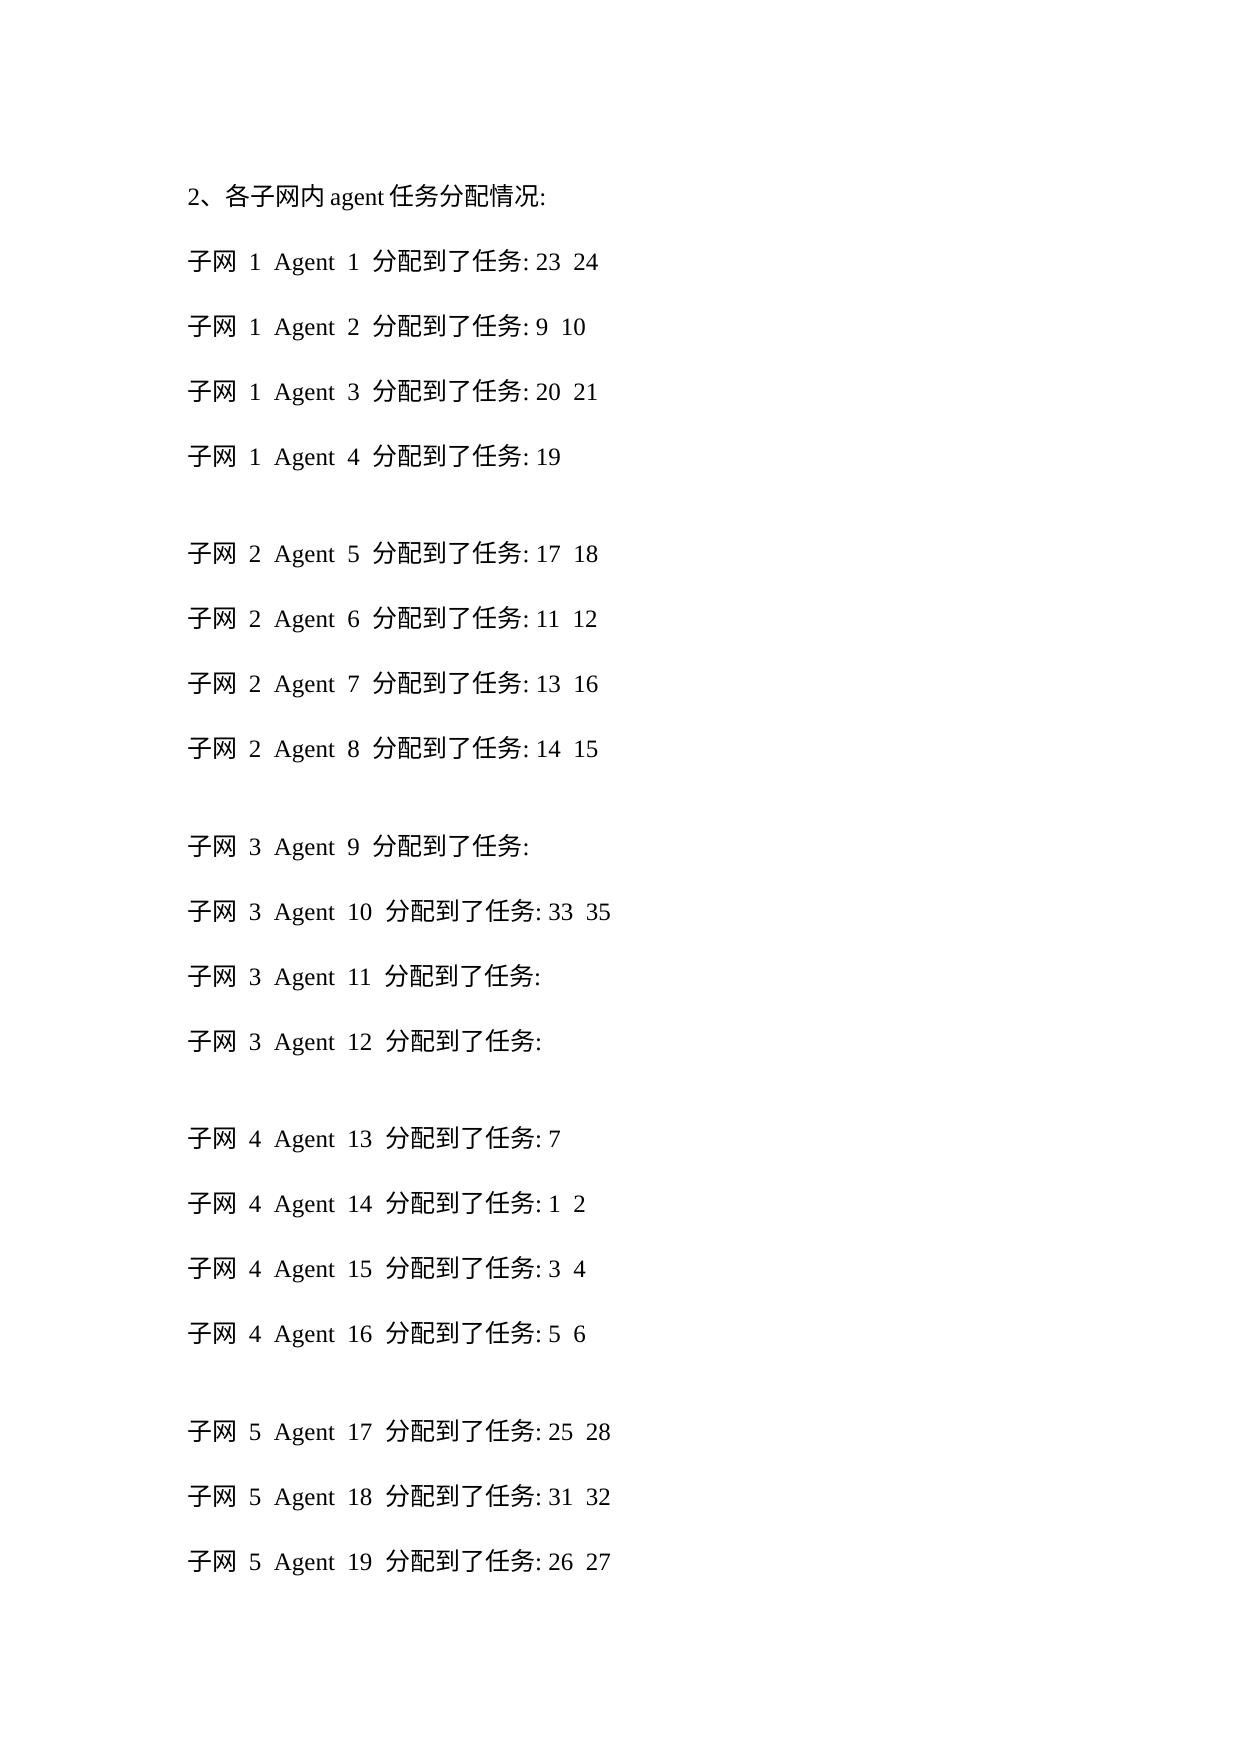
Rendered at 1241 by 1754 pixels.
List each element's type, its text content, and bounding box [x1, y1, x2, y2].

text 子网 1 Agent 2 分配到了任务: 9 10 [187, 292, 1053, 357]
text 子网 1 Agent 4 分配到了任务: 19 [187, 422, 1053, 487]
text 子网 4 Agent 13 分配到了任务: 7 [187, 1104, 1053, 1169]
text 子网 4 Agent 14 分配到了任务: 1 2 [187, 1169, 1053, 1234]
text 子网 2 Agent 6 分配到了任务: 11 12 [187, 584, 1053, 649]
text 子网 5 Agent 17 分配到了任务: 25 28 [187, 1397, 1053, 1462]
text 子网 4 Agent 15 分配到了任务: 3 4 [187, 1234, 1053, 1299]
text 子网 3 Agent 10 分配到了任务: 33 35 [187, 877, 1053, 942]
text 子网 4 Agent 16 分配到了任务: 5 6 [187, 1299, 1053, 1364]
text 子网 1 Agent 3 分配到了任务: 20 21 [187, 357, 1053, 422]
text 子网 3 Agent 12 分配到了任务: [187, 1007, 1053, 1072]
text 子网 2 Agent 5 分配到了任务: 17 18 [187, 519, 1053, 584]
text 2、各子网内agent任务分配情况: [187, 162, 1053, 227]
text 子网 2 Agent 7 分配到了任务: 13 16 [187, 649, 1053, 714]
text 子网 1 Agent 1 分配到了任务: 23 24 [187, 227, 1053, 292]
text 子网 5 Agent 19 分配到了任务: 26 27 [187, 1527, 1053, 1592]
text 子网 2 Agent 8 分配到了任务: 14 15 [187, 714, 1053, 779]
text 子网 5 Agent 18 分配到了任务: 31 32 [187, 1462, 1053, 1527]
text 子网 3 Agent 11 分配到了任务: [187, 942, 1053, 1007]
text 子网 3 Agent 9 分配到了任务: [187, 812, 1053, 877]
